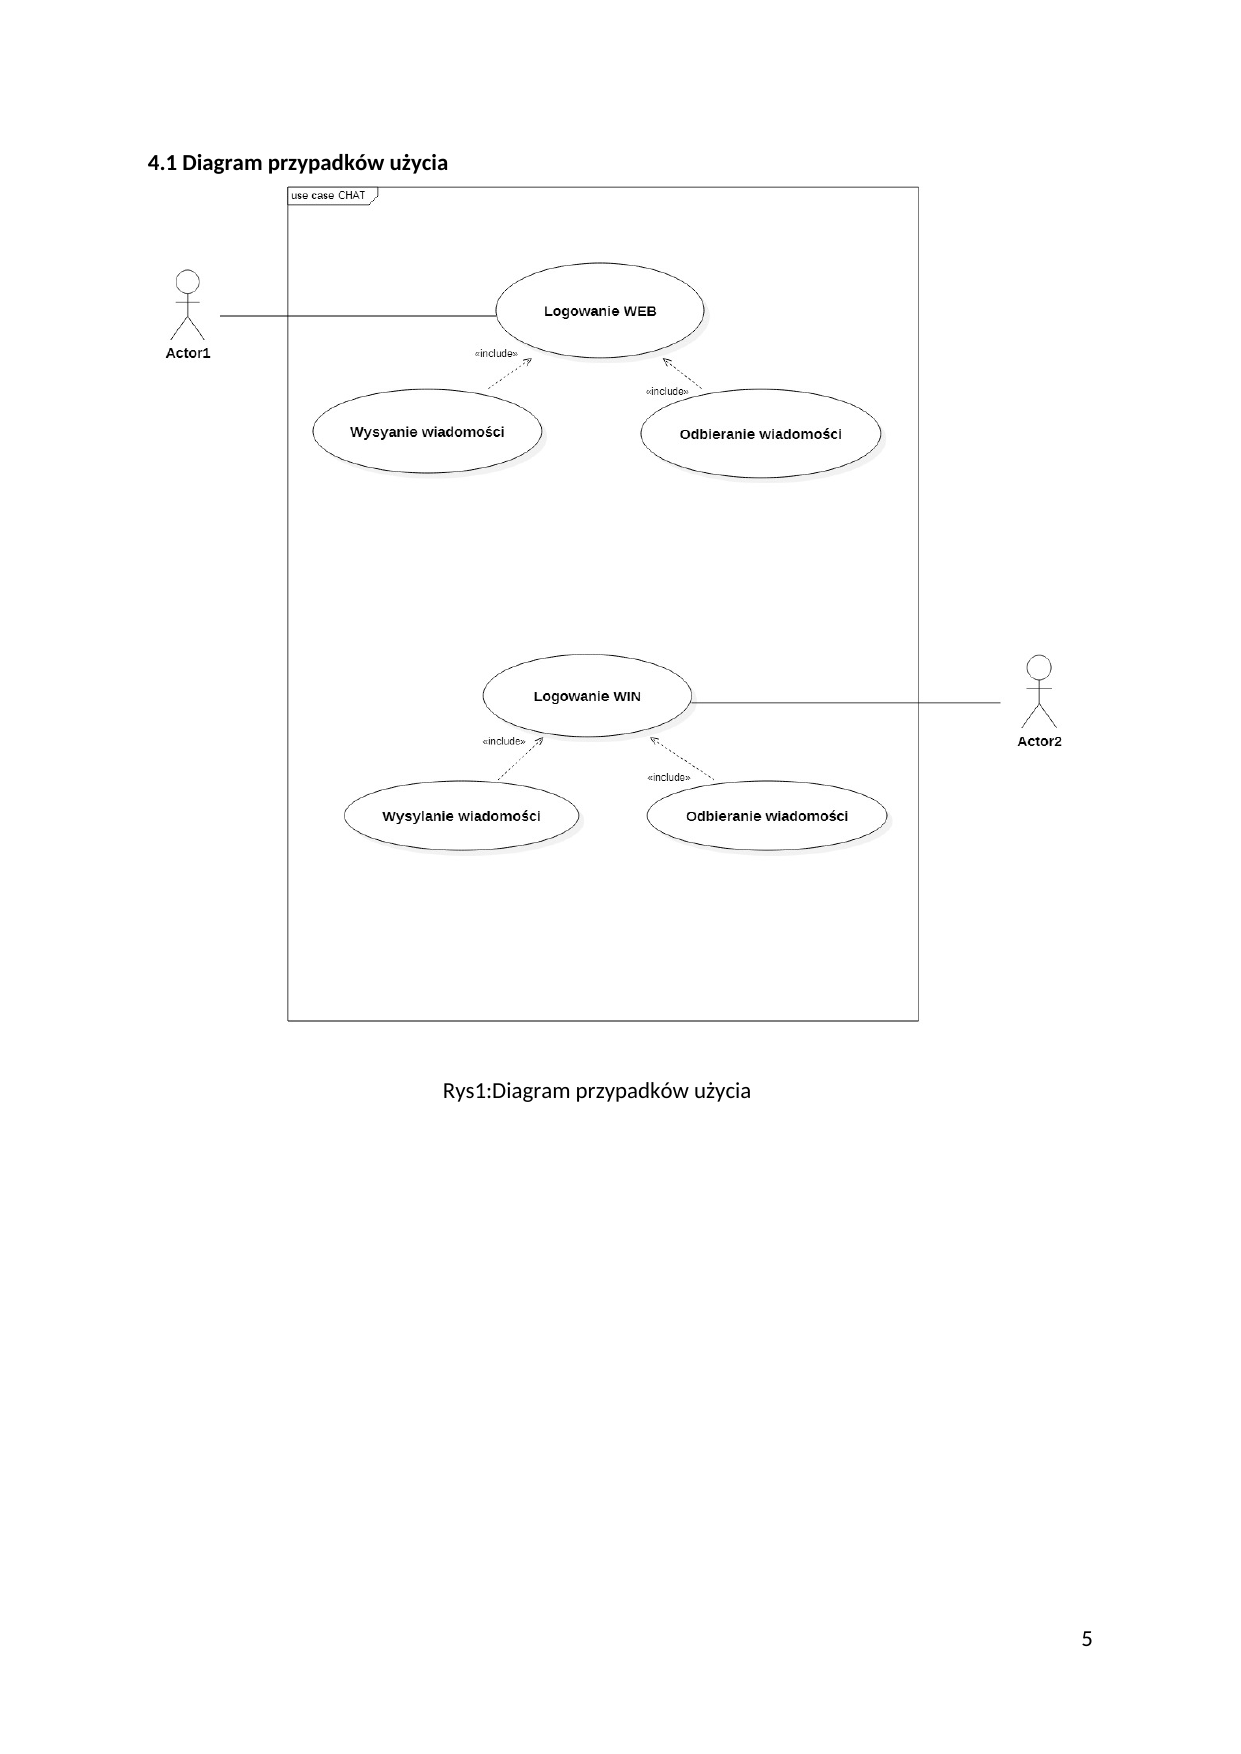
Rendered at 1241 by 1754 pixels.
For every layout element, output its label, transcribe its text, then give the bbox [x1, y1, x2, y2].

picture [147, 179, 1109, 1052]
text 4.1 Diagram przypadków użycia [148, 148, 1093, 179]
text Rys1:Diagram przypadków użycia [369, 1076, 1093, 1104]
